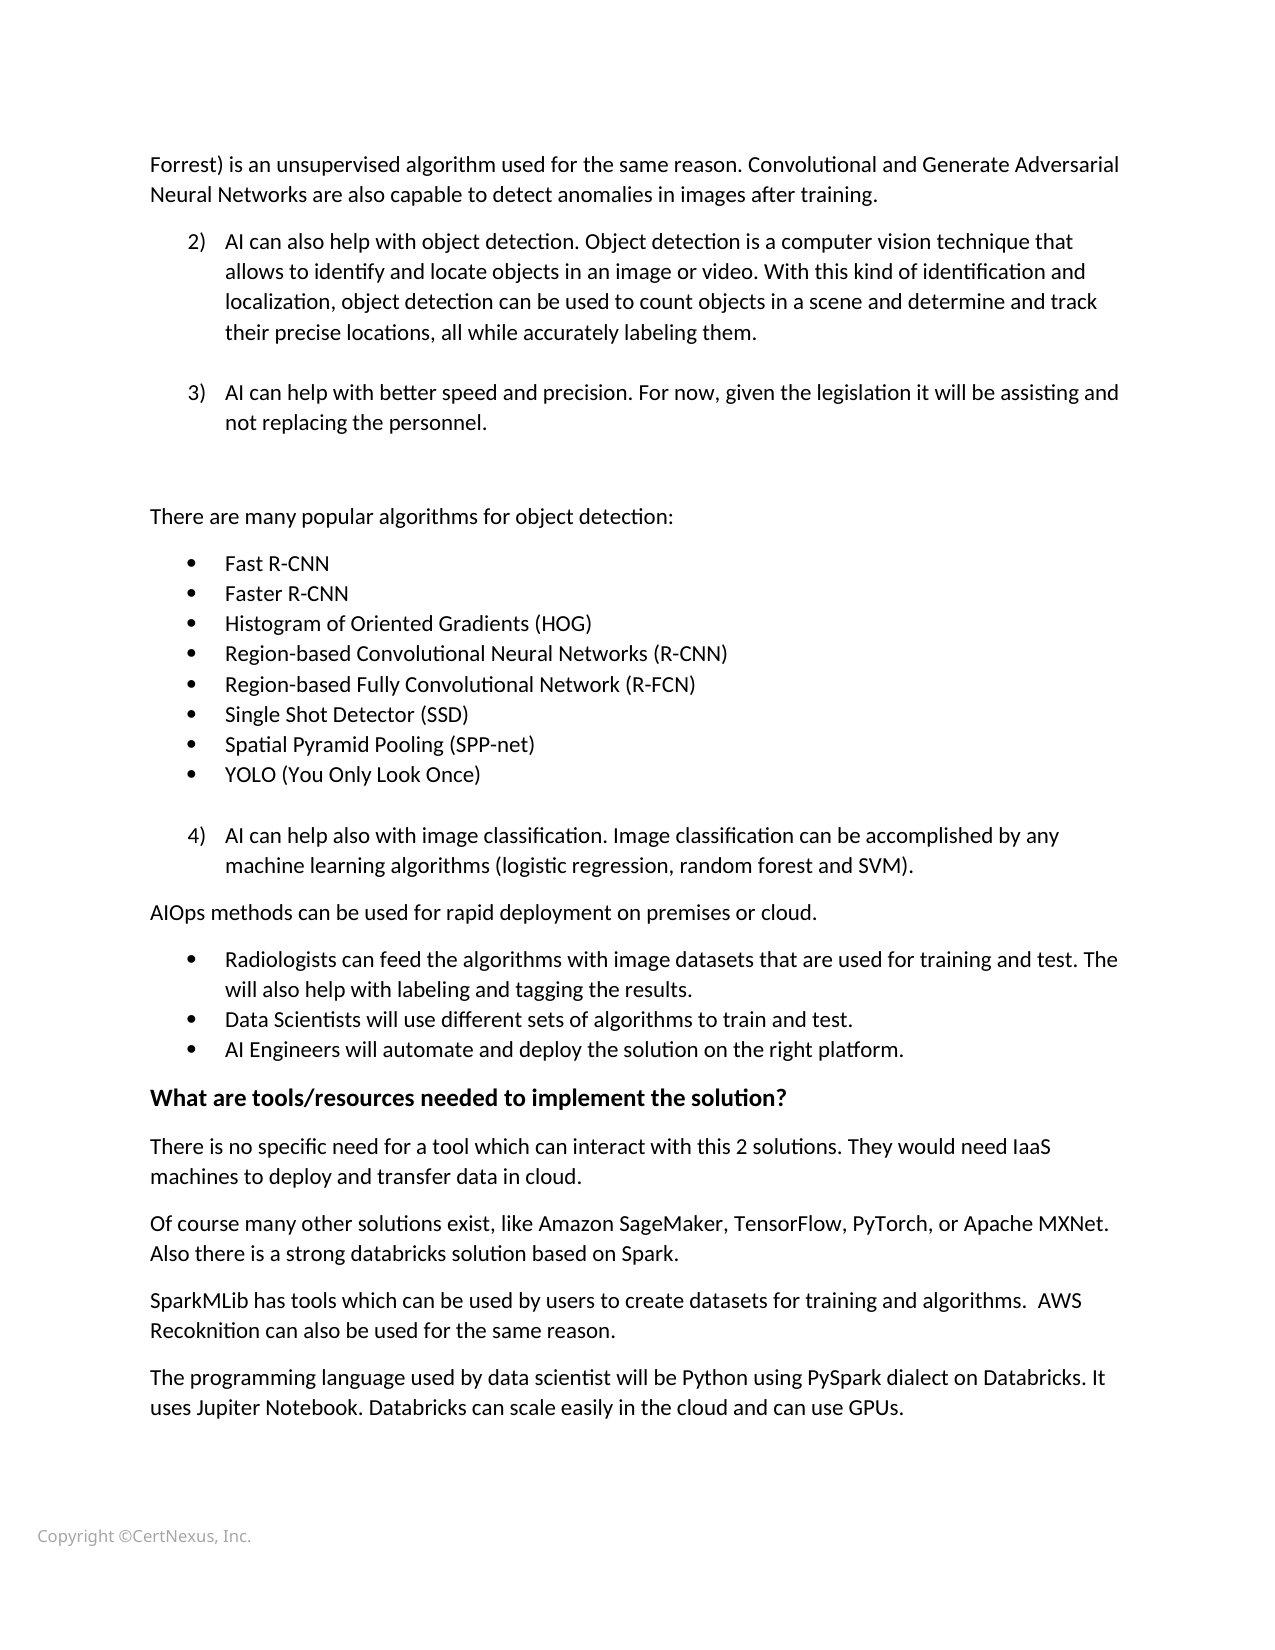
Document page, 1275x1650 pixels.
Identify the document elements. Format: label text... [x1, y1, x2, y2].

list Faster R-CNN [187, 579, 1125, 607]
text What are tools/resources needed to implement the solution? [150, 1082, 1125, 1113]
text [150, 150, 1125, 208]
text Of course many other solutions exist, like Amazon SageMaker, TensorFlow, PyTorch, or Apache MXNet. Also there is a strong databricks solution based on Spark. [150, 1209, 1125, 1267]
list Single Shot Detector (SSD) [187, 700, 1125, 728]
text The programming language used by data scientist will be Python using PySpark dialect on Databricks. It uses Jupiter Notebook. Databricks can scale easily in the cloud and can use GPUs. [150, 1363, 1125, 1421]
list Region-based Fully Convolutional Network (R-FCN) [187, 670, 1125, 698]
text SparkMLib has tools which can be used by users to create datasets for training and algorithms. AWS Recoknition can also be used for the same reason. [150, 1286, 1125, 1344]
text There is no specific need for a tool which can interact with this 2 solutions. They would need IaaS machines to deploy and transfer data in cloud. [150, 1132, 1125, 1190]
text AIOps methods can be used for rapid deployment on premises or cloud. [150, 898, 1125, 926]
list Fast R-CNN [187, 549, 1125, 577]
list Data Scientists will use different sets of algorithms to train and test. [187, 1005, 1125, 1033]
text There are many popular algorithms for object detection: [150, 502, 1125, 530]
list AI Engineers will automate and deploy the solution on the right platform. [187, 1035, 1125, 1063]
list Region-based Convolutional Neural Networks (R-CNN) [187, 639, 1125, 668]
list AI can help also with image classification. Image classification can be accomplished by any machine learning algorithms (logistic regression, random forest and SVM). [187, 821, 1125, 879]
list Histogram of Oriented Gradients (HOG) [187, 609, 1125, 637]
list AI can also help with object detection. Object detection is a computer vision technique that allows to identify and locate objects in an image or video. With this kind of identification and localization, object detection can be used to count objects in a scene and determine and track their precise locations, all while accurately labeling them. [187, 227, 1125, 346]
list Radiologists can feed the algorithms with image datasets that are used for training and test. The will also help with labeling and tagging the results. [187, 945, 1125, 1003]
list AI can help with better speed and precision. For now, given the legislation it will be assisting and not replacing the personnel. [187, 378, 1125, 436]
list YOLO (You Only Look Once) [187, 760, 1125, 788]
list Spatial Pyramid Pooling (SPP-net) [187, 730, 1125, 758]
